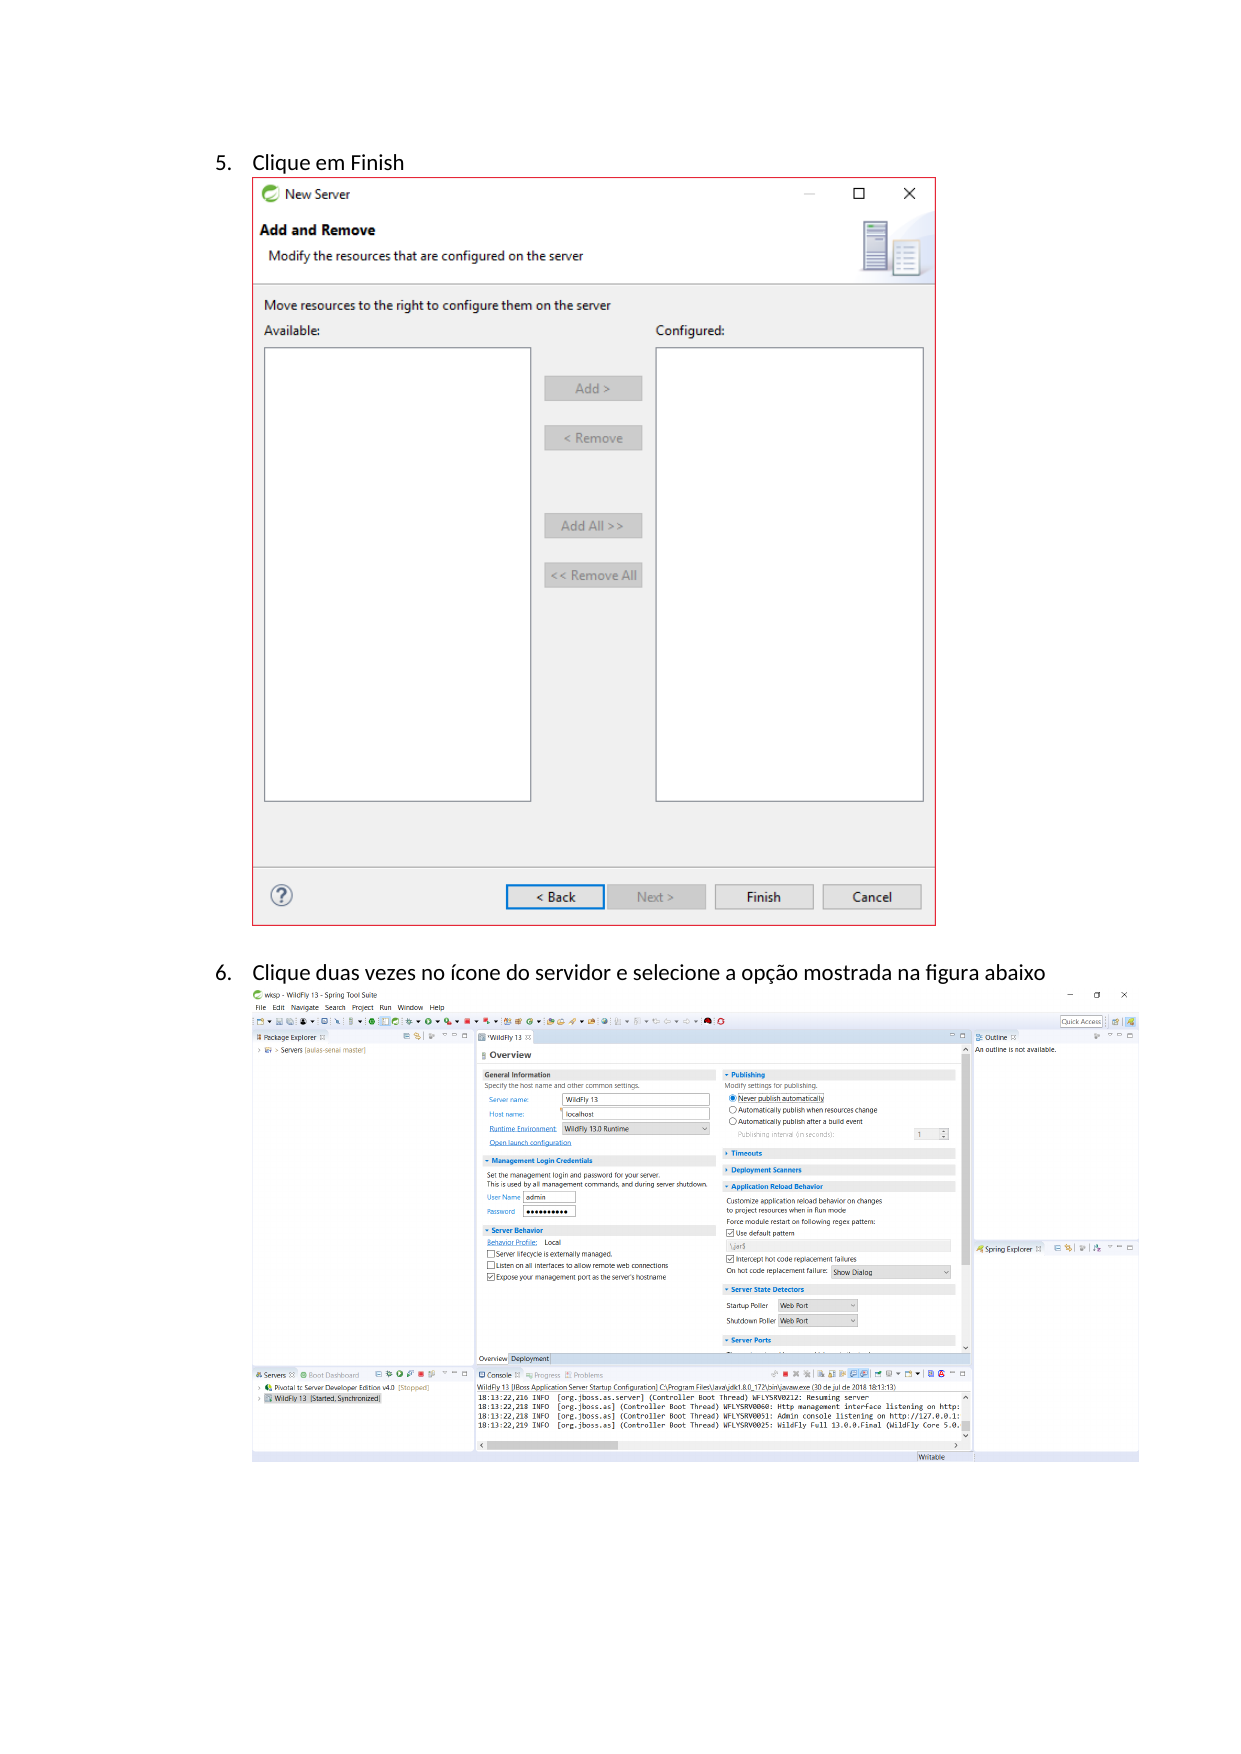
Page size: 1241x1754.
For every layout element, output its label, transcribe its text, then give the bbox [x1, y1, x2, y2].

picture [252, 988, 1139, 1462]
list Clique duas vezes no ícone do servidor e selecione a opção mostrada na figura abaixo [215, 958, 1063, 986]
picture [252, 177, 936, 926]
list Clique em Finish [215, 148, 1063, 176]
